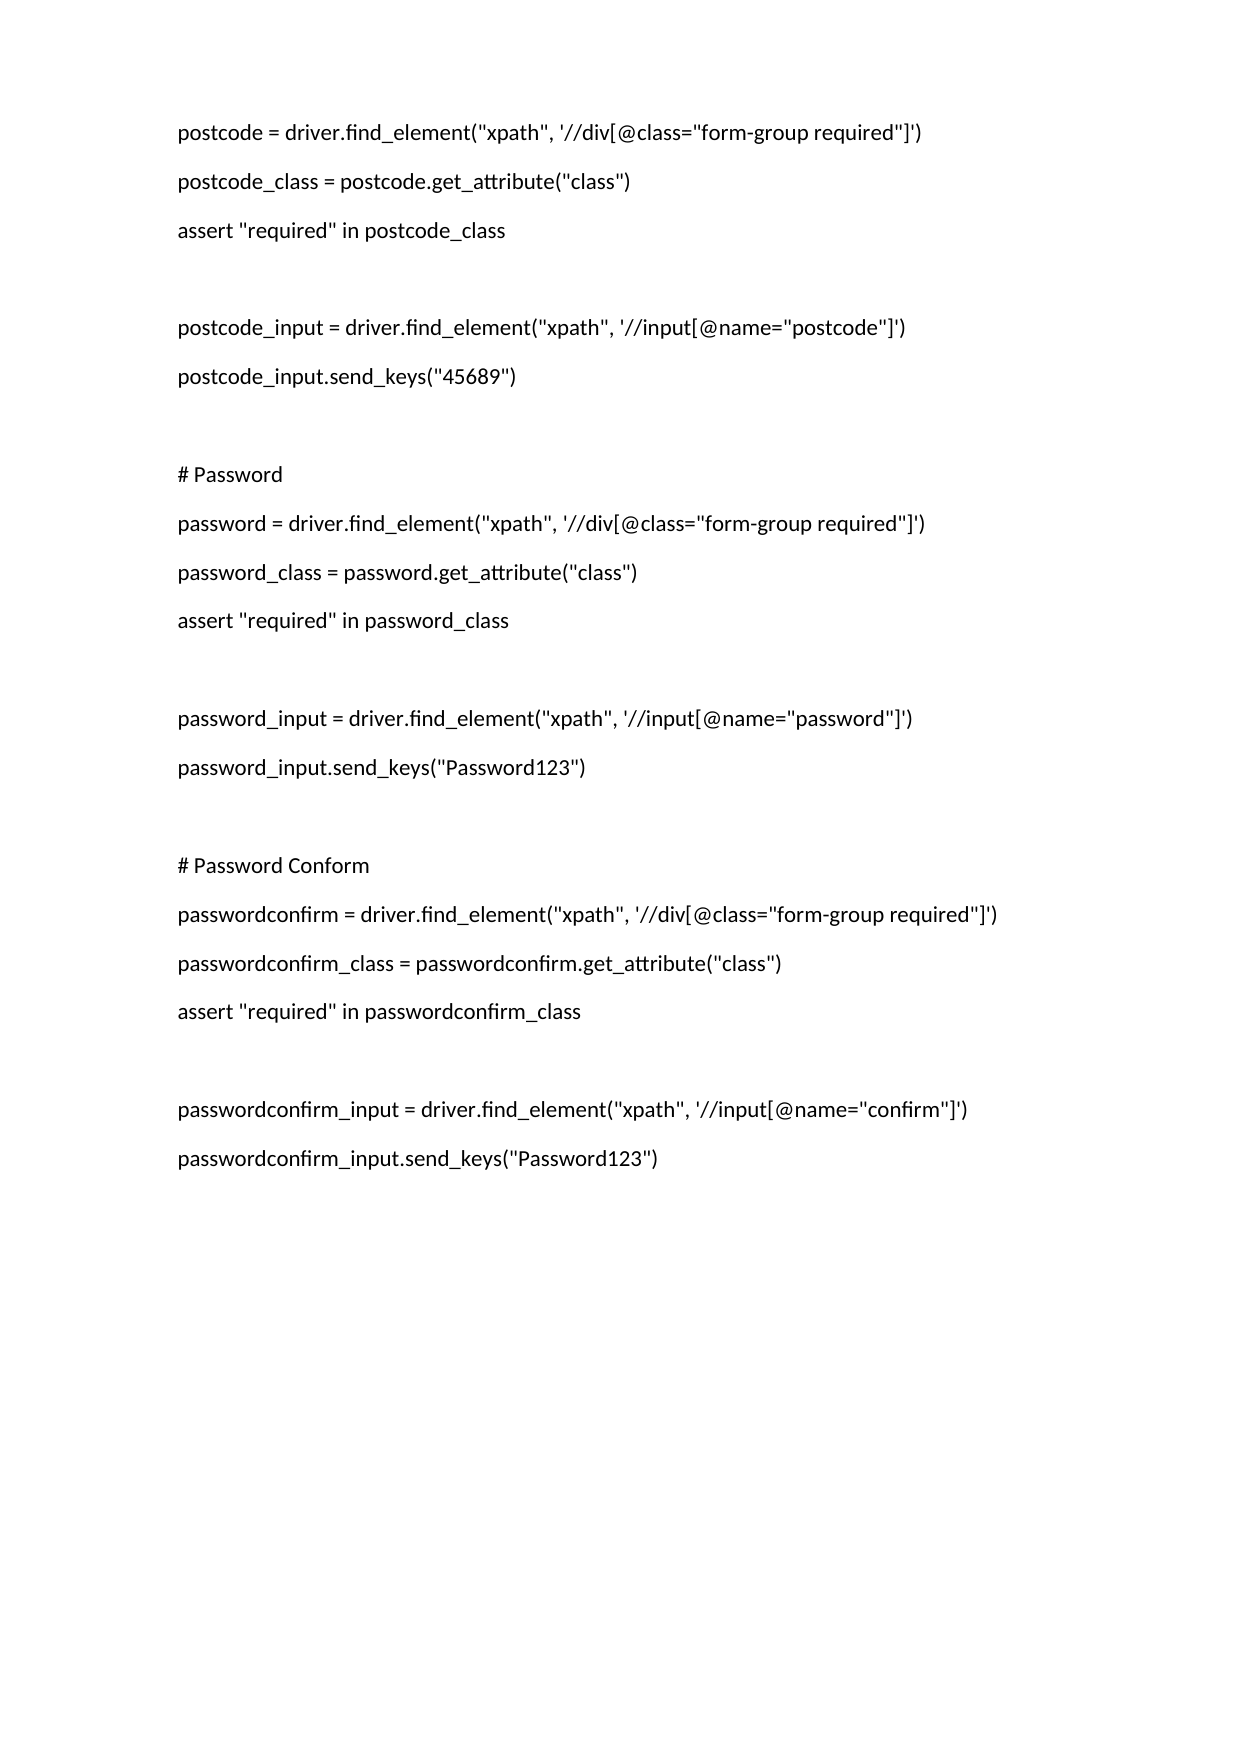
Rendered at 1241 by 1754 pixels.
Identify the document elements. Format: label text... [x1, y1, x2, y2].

text passwordconfirm_input.send_keys("Password123") [177, 1144, 1152, 1172]
text postcode = driver.find_element("xpath", '//div[@class="form-group required"]') [177, 118, 1152, 146]
text passwordconfirm = driver.find_element("xpath", '//div[@class="form-group required"]') [177, 900, 1152, 928]
text postcode_input.send_keys("45689") [177, 362, 1152, 390]
text assert "required" in password_class [177, 607, 1152, 635]
text password_input.send_keys("Password123") [177, 753, 1152, 781]
text passwordconfirm_input = driver.find_element("xpath", '//input[@name="confirm"]') [177, 1095, 1152, 1123]
text password = driver.find_element("xpath", '//div[@class="form-group required"]') [177, 509, 1152, 537]
text # Password [177, 460, 1152, 488]
text postcode_input = driver.find_element("xpath", '//input[@name="postcode"]') [177, 313, 1152, 342]
text assert "required" in passwordconfirm_class [177, 997, 1152, 1026]
text password_input = driver.find_element("xpath", '//input[@name="password"]') [177, 704, 1152, 732]
text passwordconfirm_class = passwordconfirm.get_attribute("class") [177, 949, 1152, 977]
text # Password Conform [177, 851, 1152, 879]
text assert "required" in postcode_class [177, 216, 1152, 244]
text postcode_class = postcode.get_attribute("class") [177, 167, 1152, 195]
text password_class = password.get_attribute("class") [177, 558, 1152, 586]
